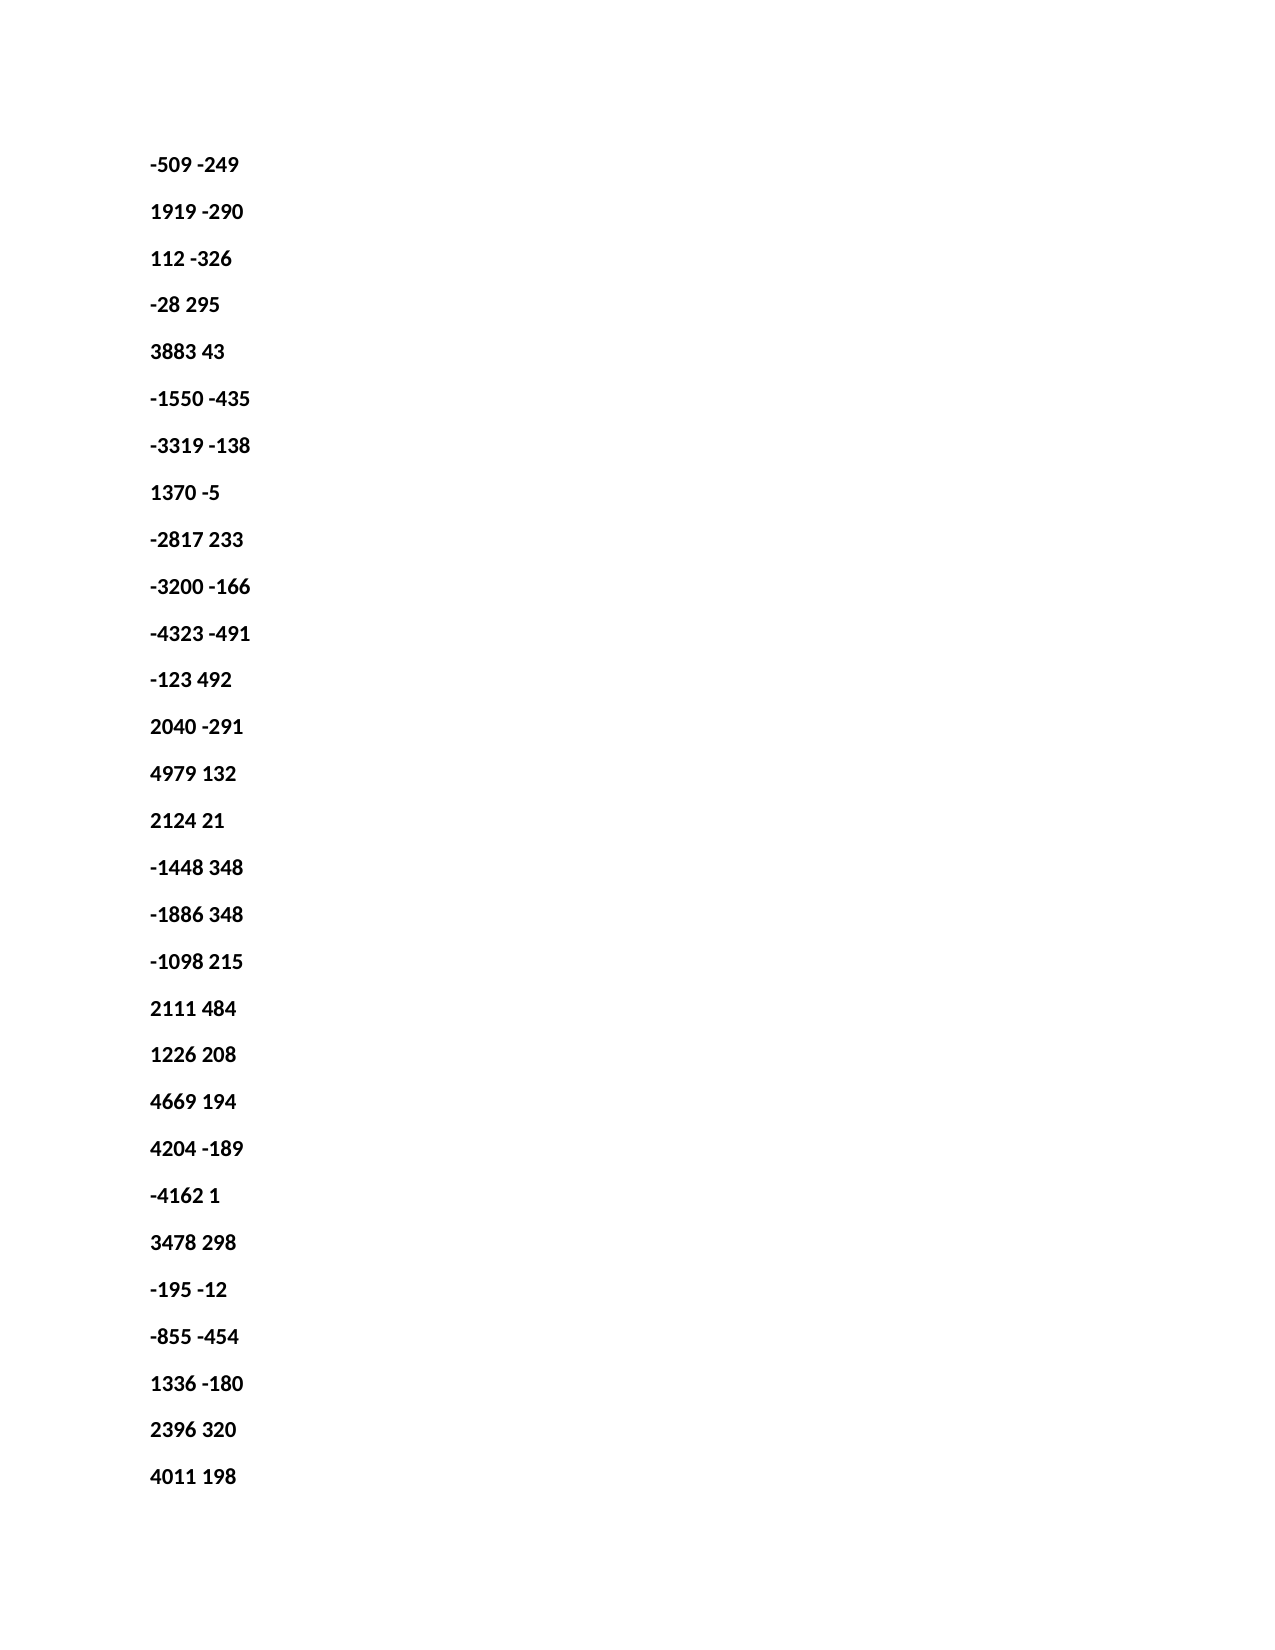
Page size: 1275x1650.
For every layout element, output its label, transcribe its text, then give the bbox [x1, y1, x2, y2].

text -1886 348 [150, 900, 1125, 928]
text 4669 194 [150, 1087, 1125, 1116]
text -28 295 [150, 291, 1125, 319]
text 2124 21 [150, 806, 1125, 834]
text 2396 320 [150, 1416, 1125, 1444]
text -4162 1 [150, 1181, 1125, 1209]
text 4204 -189 [150, 1134, 1125, 1162]
text 1226 208 [150, 1041, 1125, 1069]
text -2817 233 [150, 525, 1125, 553]
text -3319 -138 [150, 431, 1125, 459]
text -1448 348 [150, 853, 1125, 881]
text -509 -249 [150, 150, 1125, 178]
text 3478 298 [150, 1228, 1125, 1256]
text -1550 -435 [150, 384, 1125, 412]
text -855 -454 [150, 1322, 1125, 1350]
text 2040 -291 [150, 712, 1125, 741]
text -3200 -166 [150, 572, 1125, 600]
text 4979 132 [150, 759, 1125, 787]
text 2111 484 [150, 994, 1125, 1022]
text 3883 43 [150, 337, 1125, 366]
text -195 -12 [150, 1275, 1125, 1303]
text -123 492 [150, 666, 1125, 694]
text 1370 -5 [150, 478, 1125, 506]
text 1919 -290 [150, 197, 1125, 225]
text -1098 215 [150, 947, 1125, 975]
text -4323 -491 [150, 619, 1125, 647]
text 1336 -180 [150, 1369, 1125, 1397]
text 4011 198 [150, 1462, 1125, 1491]
text 112 -326 [150, 244, 1125, 272]
